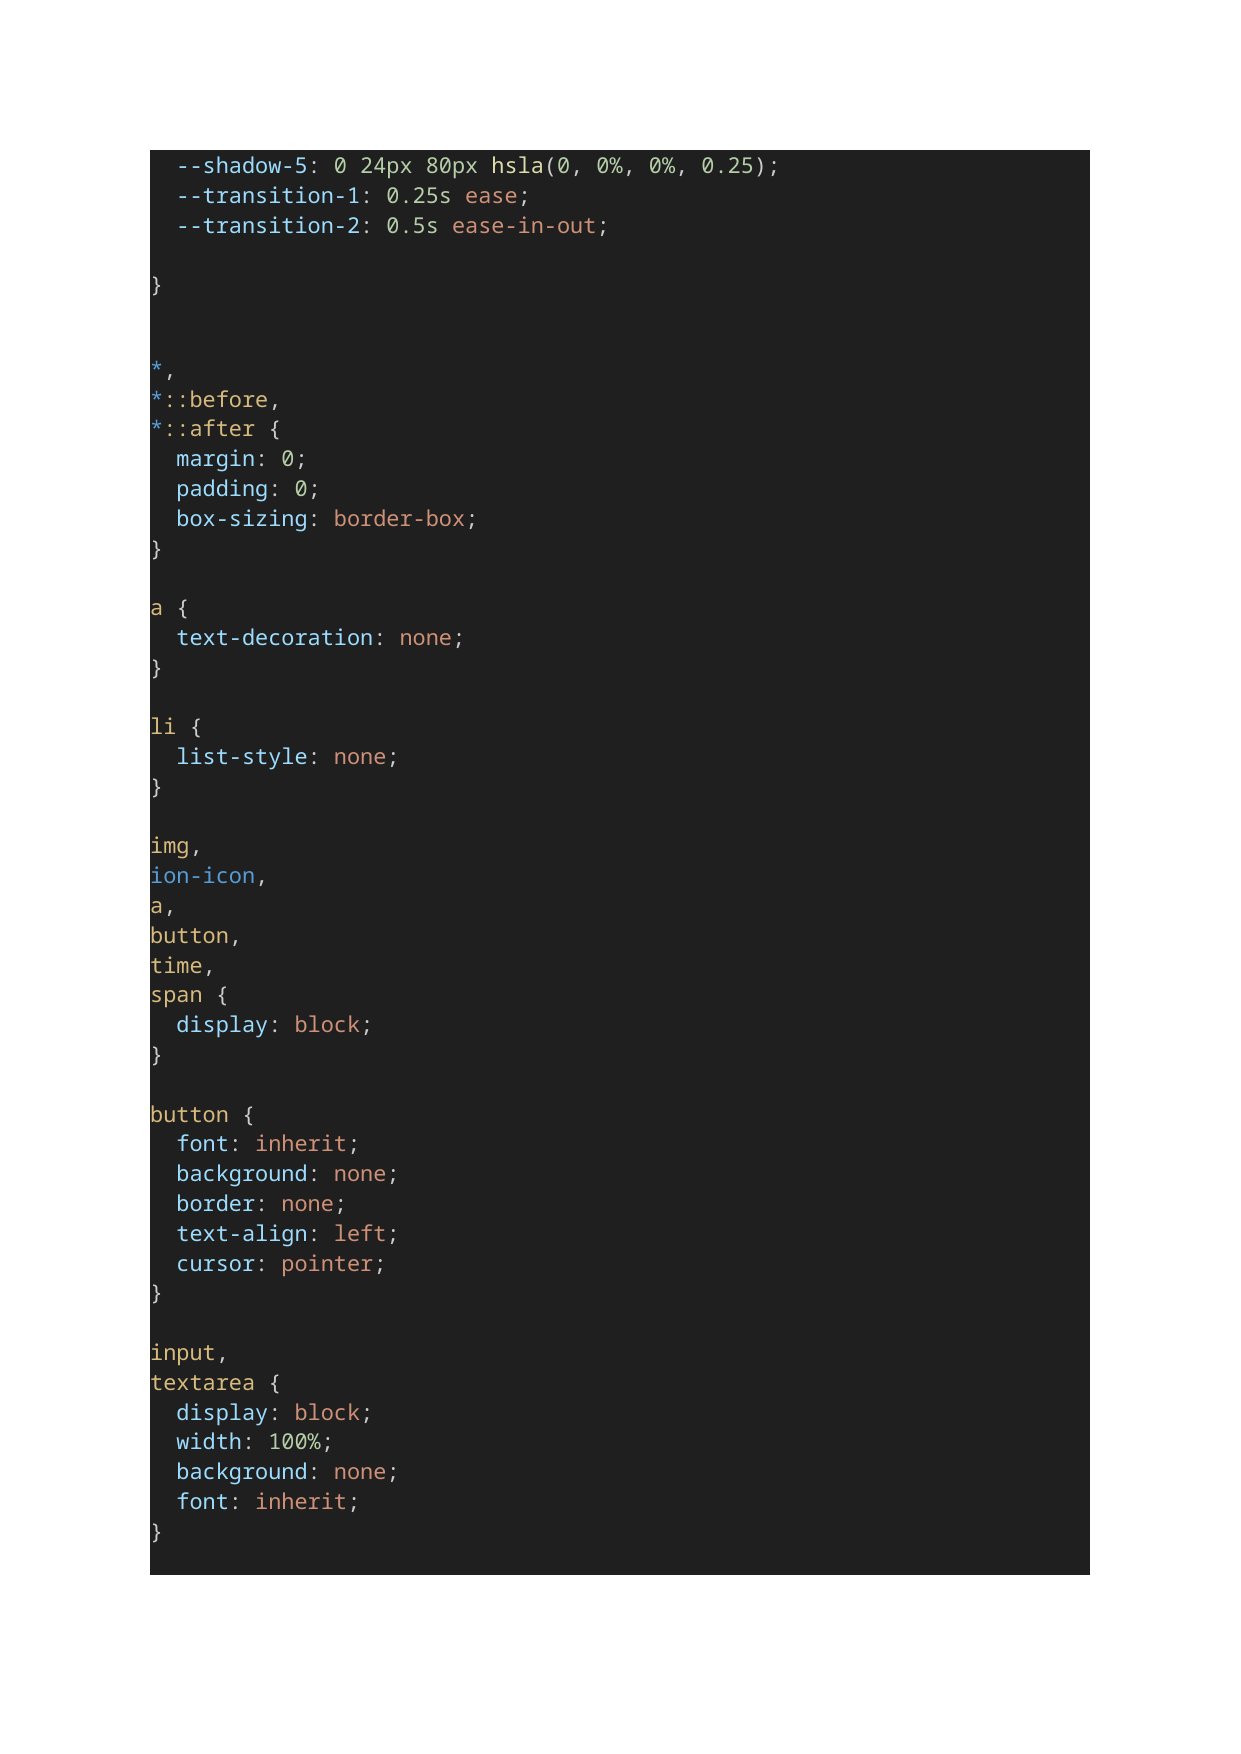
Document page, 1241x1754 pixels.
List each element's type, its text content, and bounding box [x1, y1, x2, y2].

text textarea { [150, 1367, 1090, 1396]
text display: block; [150, 1396, 1090, 1426]
text padding: 0; [150, 473, 1090, 503]
text background: none; [150, 1158, 1090, 1188]
text button, [150, 920, 1090, 949]
text } [150, 532, 1090, 562]
text background: none; [150, 1456, 1090, 1486]
text a { [150, 592, 1090, 622]
text } [150, 1277, 1090, 1307]
text *::before, [150, 383, 1090, 413]
text } [150, 269, 1090, 299]
text } [150, 1039, 1090, 1069]
text input, [150, 1337, 1090, 1367]
text *, [150, 354, 1090, 383]
text *::after { [150, 413, 1090, 443]
text a, [150, 890, 1090, 920]
text img, [150, 830, 1090, 860]
text text-decoration: none; [150, 622, 1090, 652]
text button { [150, 1098, 1090, 1128]
text list-style: none; [150, 741, 1090, 771]
text margin: 0; [150, 443, 1090, 473]
text } [150, 652, 1090, 681]
text --shadow-5: 0 24px 80px hsla(0, 0%, 0%, 0.25); [150, 150, 1090, 180]
text box-sizing: border-box; [150, 503, 1090, 532]
text font: inherit; [150, 1486, 1090, 1516]
text cursor: pointer; [150, 1247, 1090, 1277]
text } [150, 1516, 1090, 1545]
text text-align: left; [150, 1218, 1090, 1247]
text width: 100%; [150, 1426, 1090, 1456]
text --transition-2: 0.5s ease-in-out; [150, 209, 1090, 239]
text span { [150, 979, 1090, 1009]
text } [150, 771, 1090, 801]
text time, [150, 949, 1090, 979]
text --transition-1: 0.25s ease; [150, 180, 1090, 209]
text ion-icon, [150, 860, 1090, 890]
text border: none; [150, 1188, 1090, 1218]
text li { [150, 711, 1090, 741]
text display: block; [150, 1009, 1090, 1039]
text font: inherit; [150, 1128, 1090, 1158]
